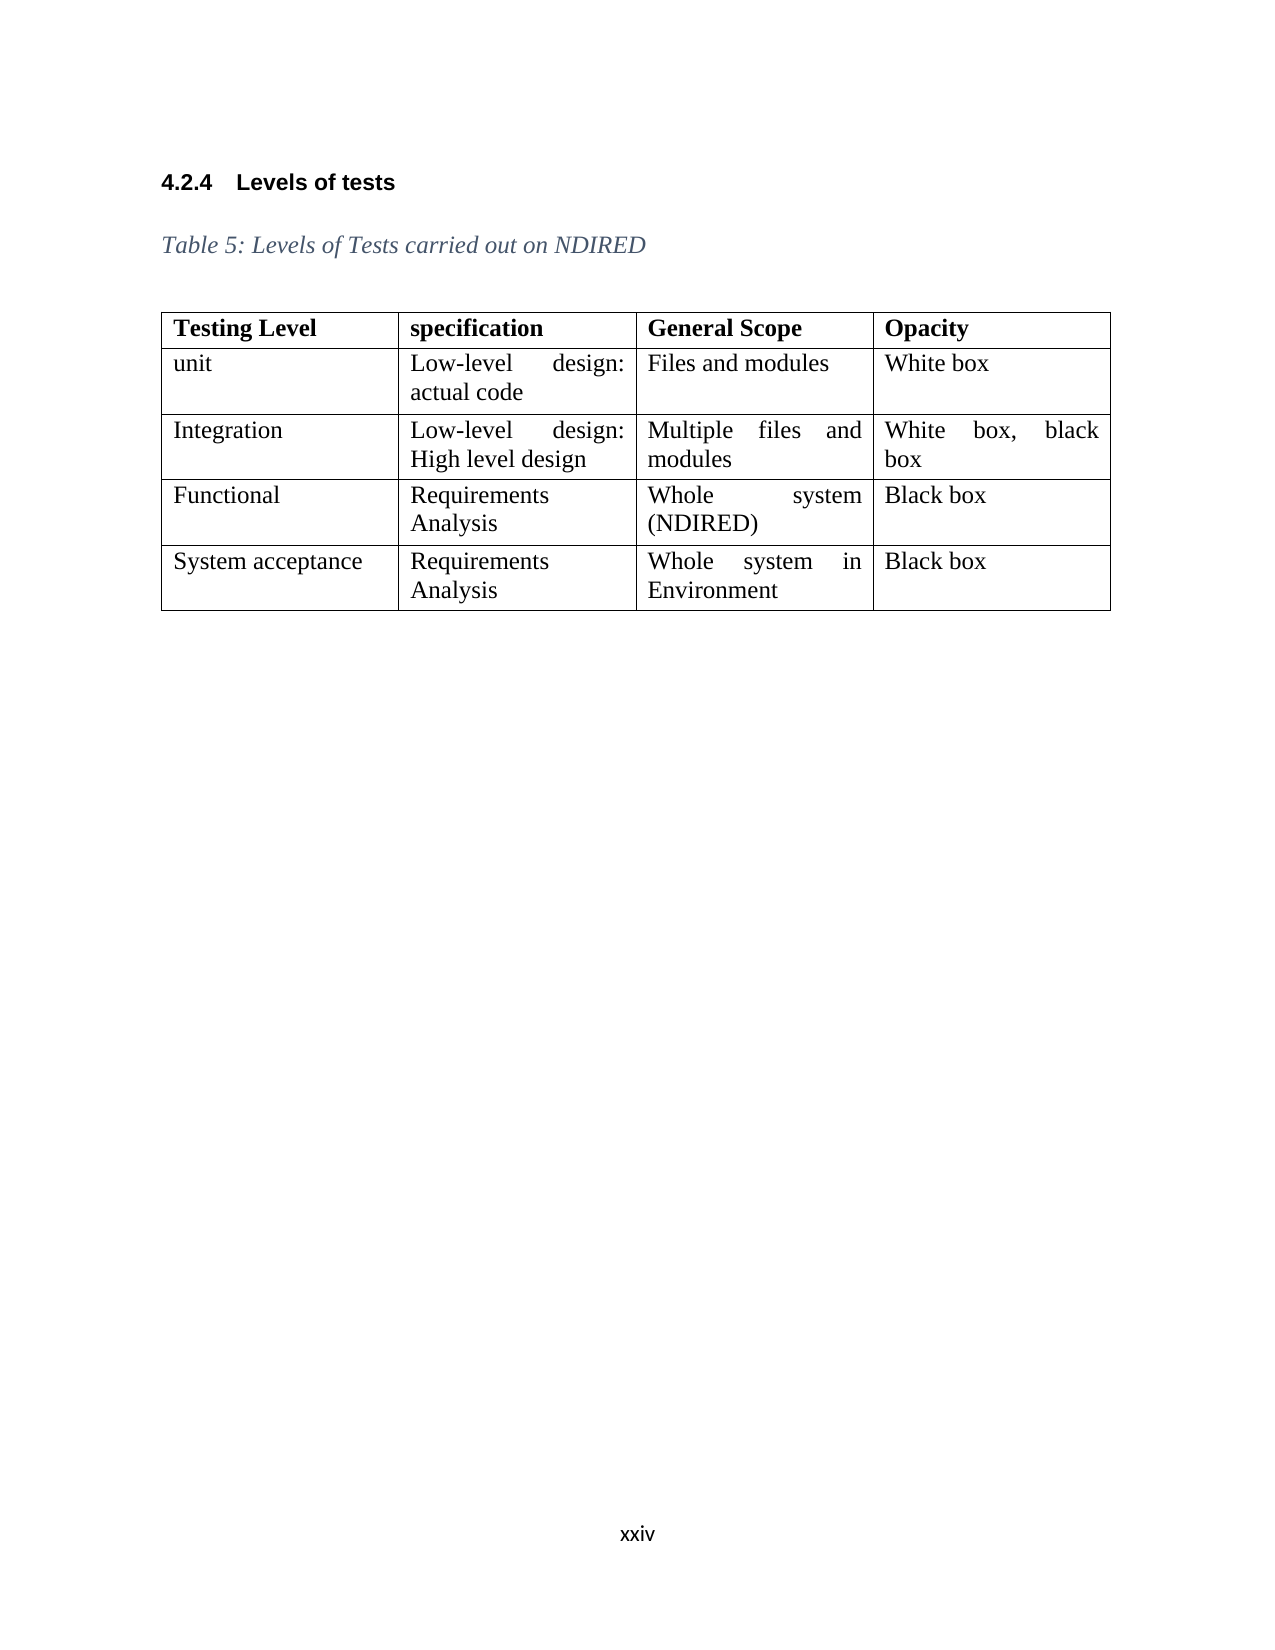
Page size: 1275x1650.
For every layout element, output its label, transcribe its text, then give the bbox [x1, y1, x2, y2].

table_cell Levels of tests Table 5: Levels of Tests carried out on NDIRED [150, 150, 1117, 674]
